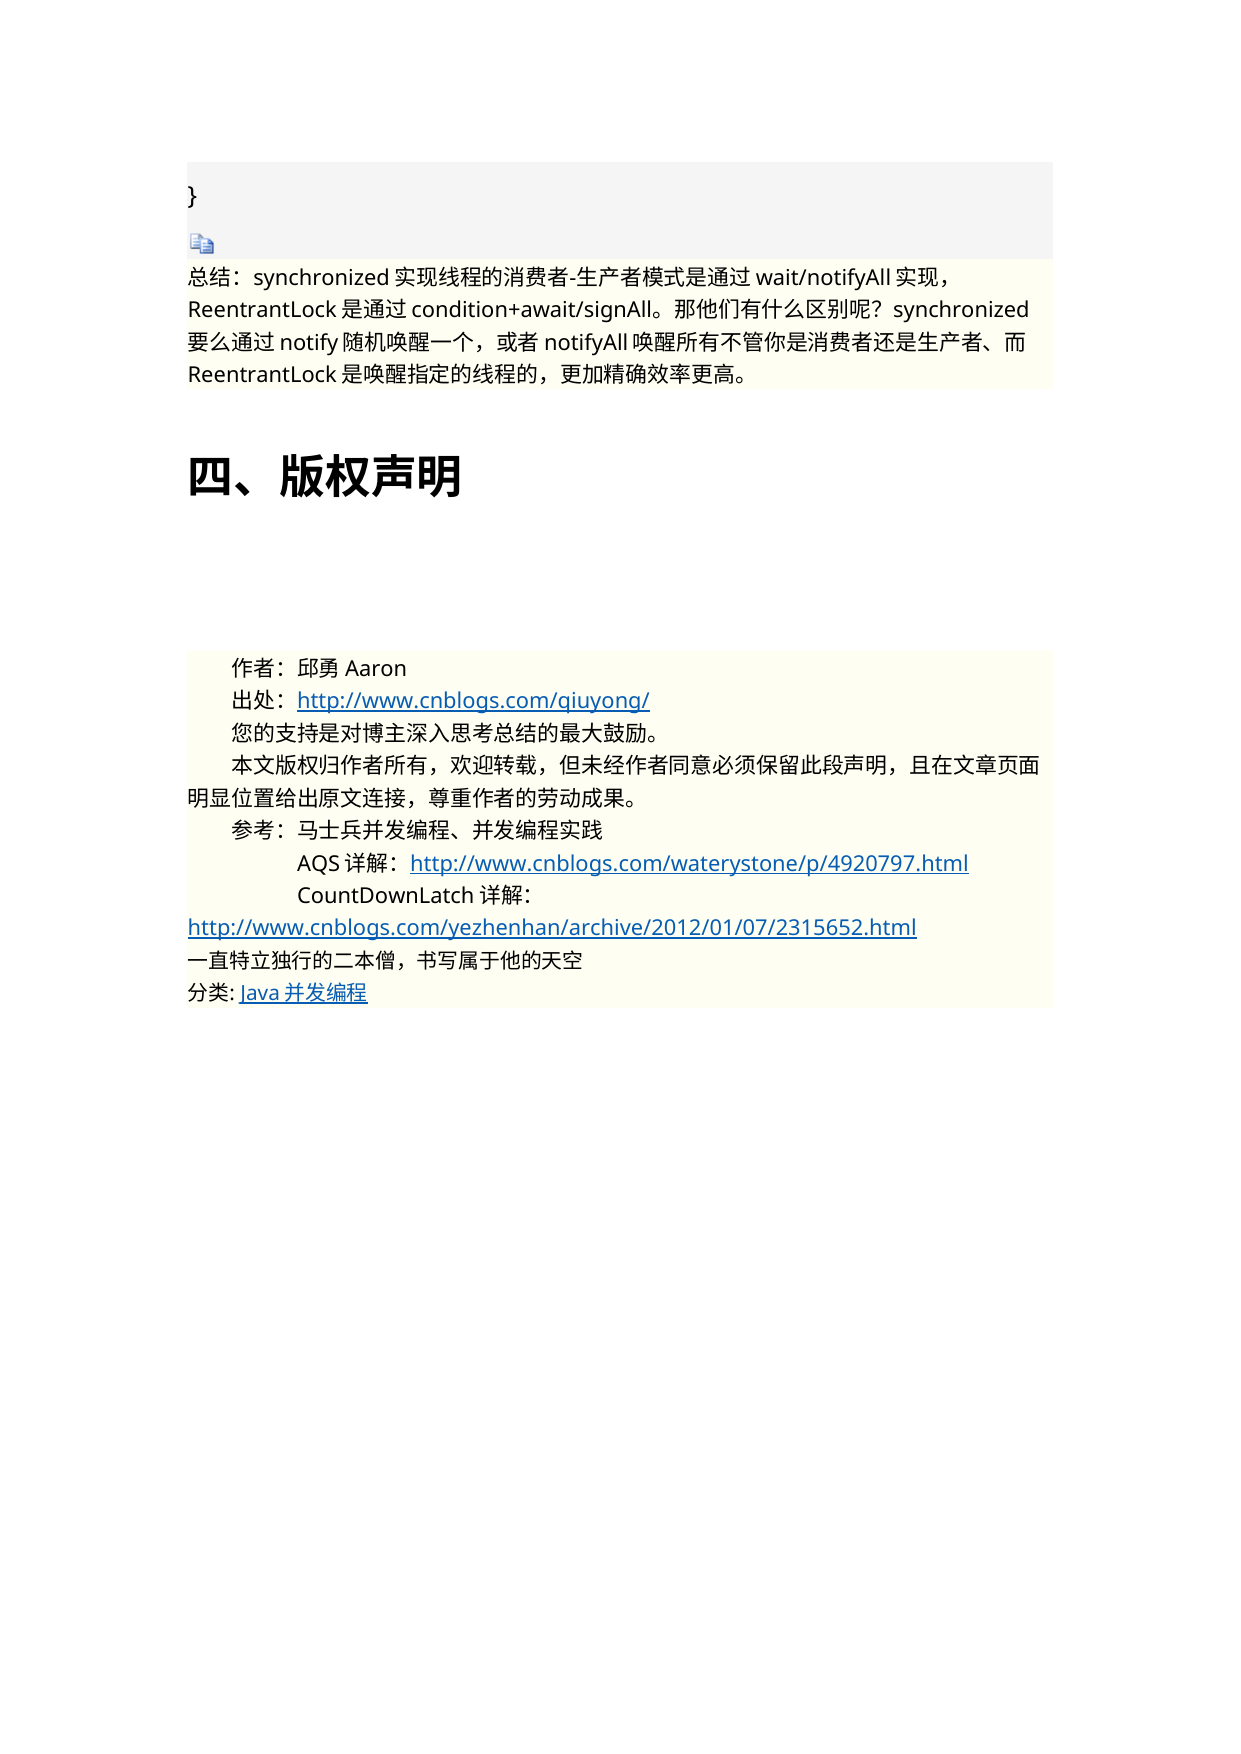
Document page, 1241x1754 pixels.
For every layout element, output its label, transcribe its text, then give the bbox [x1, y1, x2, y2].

picture [187, 227, 219, 259]
text 分类: Java并发编程 [187, 975, 1053, 1008]
text 您的支持是对博主深入思考总结的最大鼓励。 [187, 715, 1053, 748]
text 一直特立独行的二本僧，书写属于他的天空 [187, 943, 1053, 975]
text } [187, 162, 1053, 227]
text 总结：synchronized实现线程的消费者-生产者模式是通过wait/notifyAll实现，ReentrantLock是通过condition+await/signAll。那他们有什么区别呢？synchronized要么通过notify随机唤醒一个，或者notifyAll唤醒所有不管你是消费者还是生产者、而ReentrantLock是唤醒指定的线程的，更加精确效率更高。 [187, 259, 1053, 389]
text CountDownLatch详解：http://www.cnblogs.com/yezhenhan/archive/2012/01/07/2315652.html [187, 878, 1053, 943]
text AQS详解：http://www.cnblogs.com/waterystone/p/4920797.html [187, 845, 1053, 878]
text 参考：马士兵并发编程、并发编程实践 [187, 813, 1053, 845]
text 作者：邱勇Aaron [187, 650, 1053, 683]
text 本文版权归作者所有，欢迎转载，但未经作者同意必须保留此段声明，且在文章页面明显位置给出原文连接，尊重作者的劳动成果。 [187, 748, 1053, 813]
text 出处：http://www.cnblogs.com/qiuyong/ [187, 683, 1053, 715]
subtitle 四、版权声明 [187, 425, 1053, 522]
